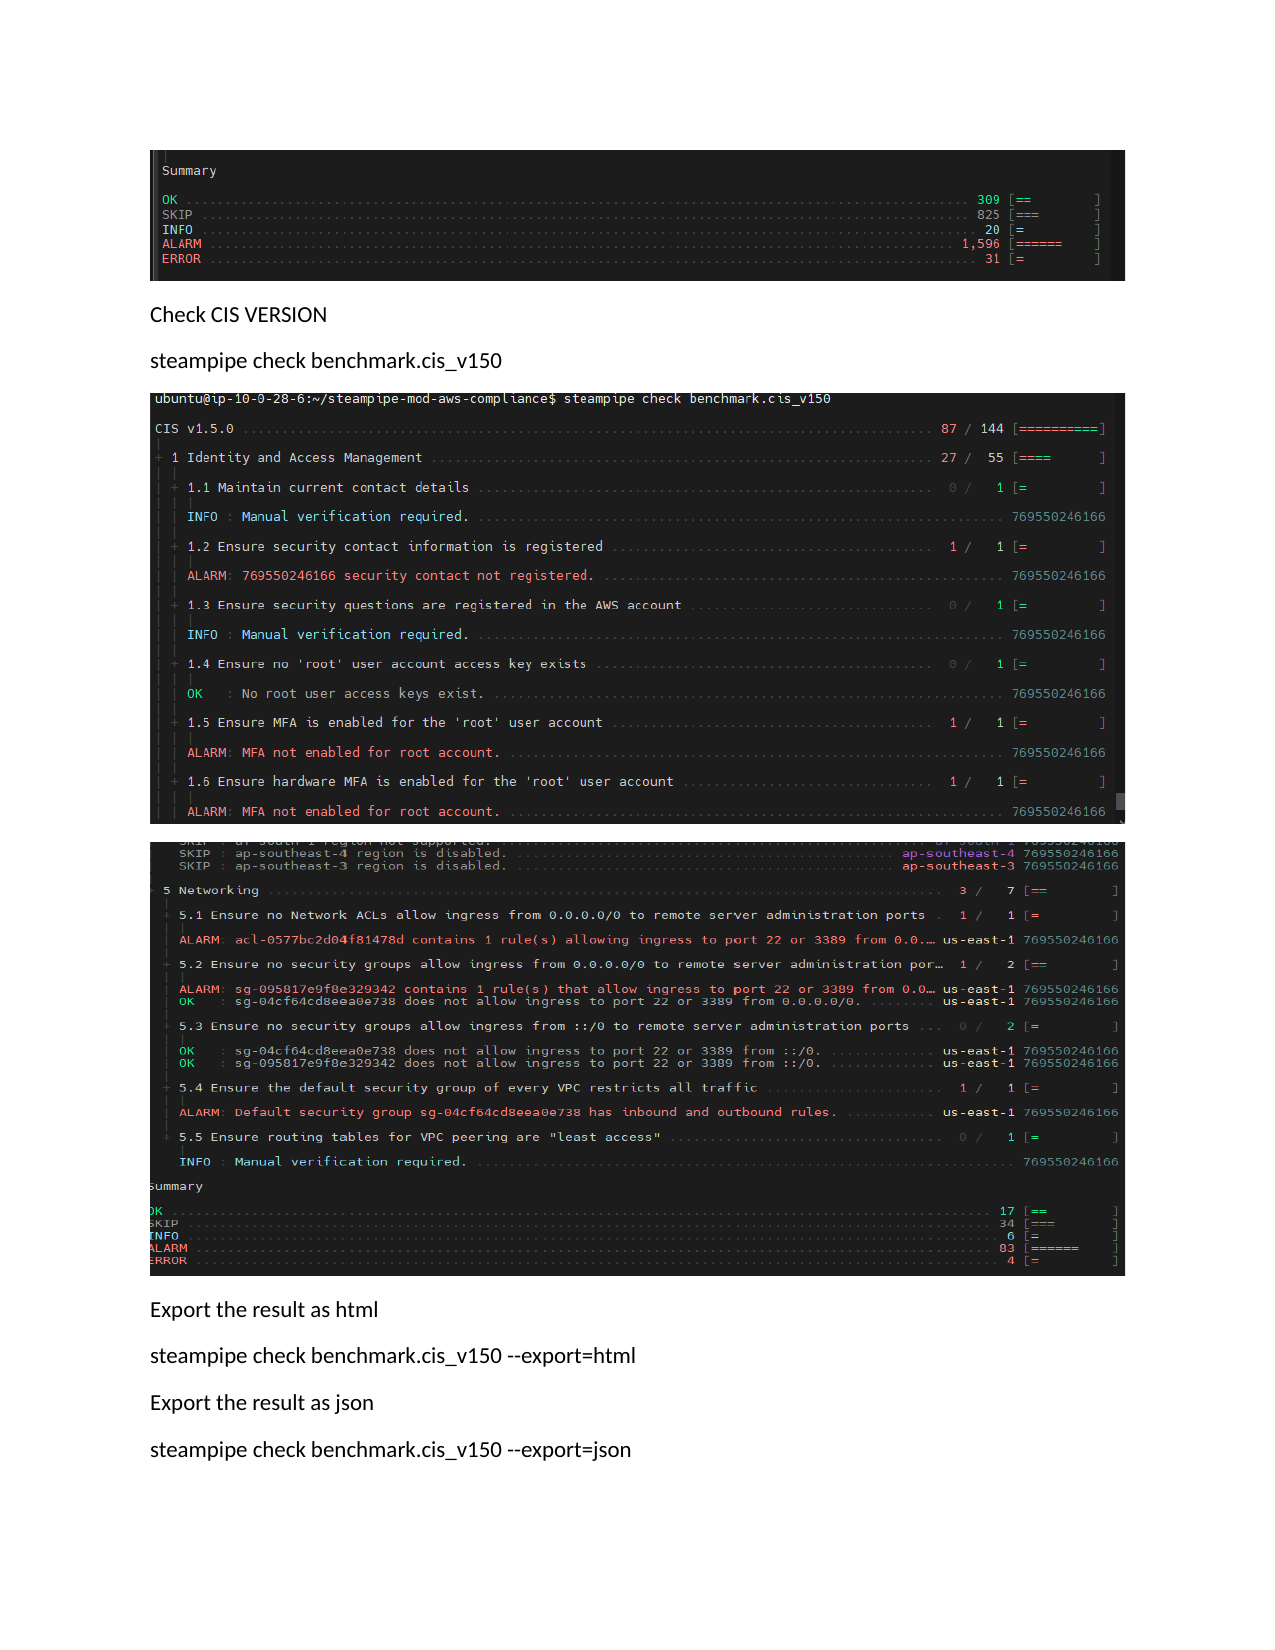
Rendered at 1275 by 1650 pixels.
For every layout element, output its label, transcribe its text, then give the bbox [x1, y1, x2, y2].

text Export the result as json [150, 1388, 1125, 1416]
text steampipe check benchmark.cis_v150 --export=html [150, 1342, 1125, 1369]
picture [150, 842, 1125, 1276]
text steampipe check benchmark.cis_v150 --export=json [150, 1435, 1125, 1463]
picture [150, 393, 1125, 824]
text steampipe check benchmark.cis_v150 [150, 347, 1125, 374]
text Export the result as html [150, 1295, 1125, 1323]
picture [150, 150, 1125, 281]
text Check CIS VERSION [150, 300, 1125, 328]
